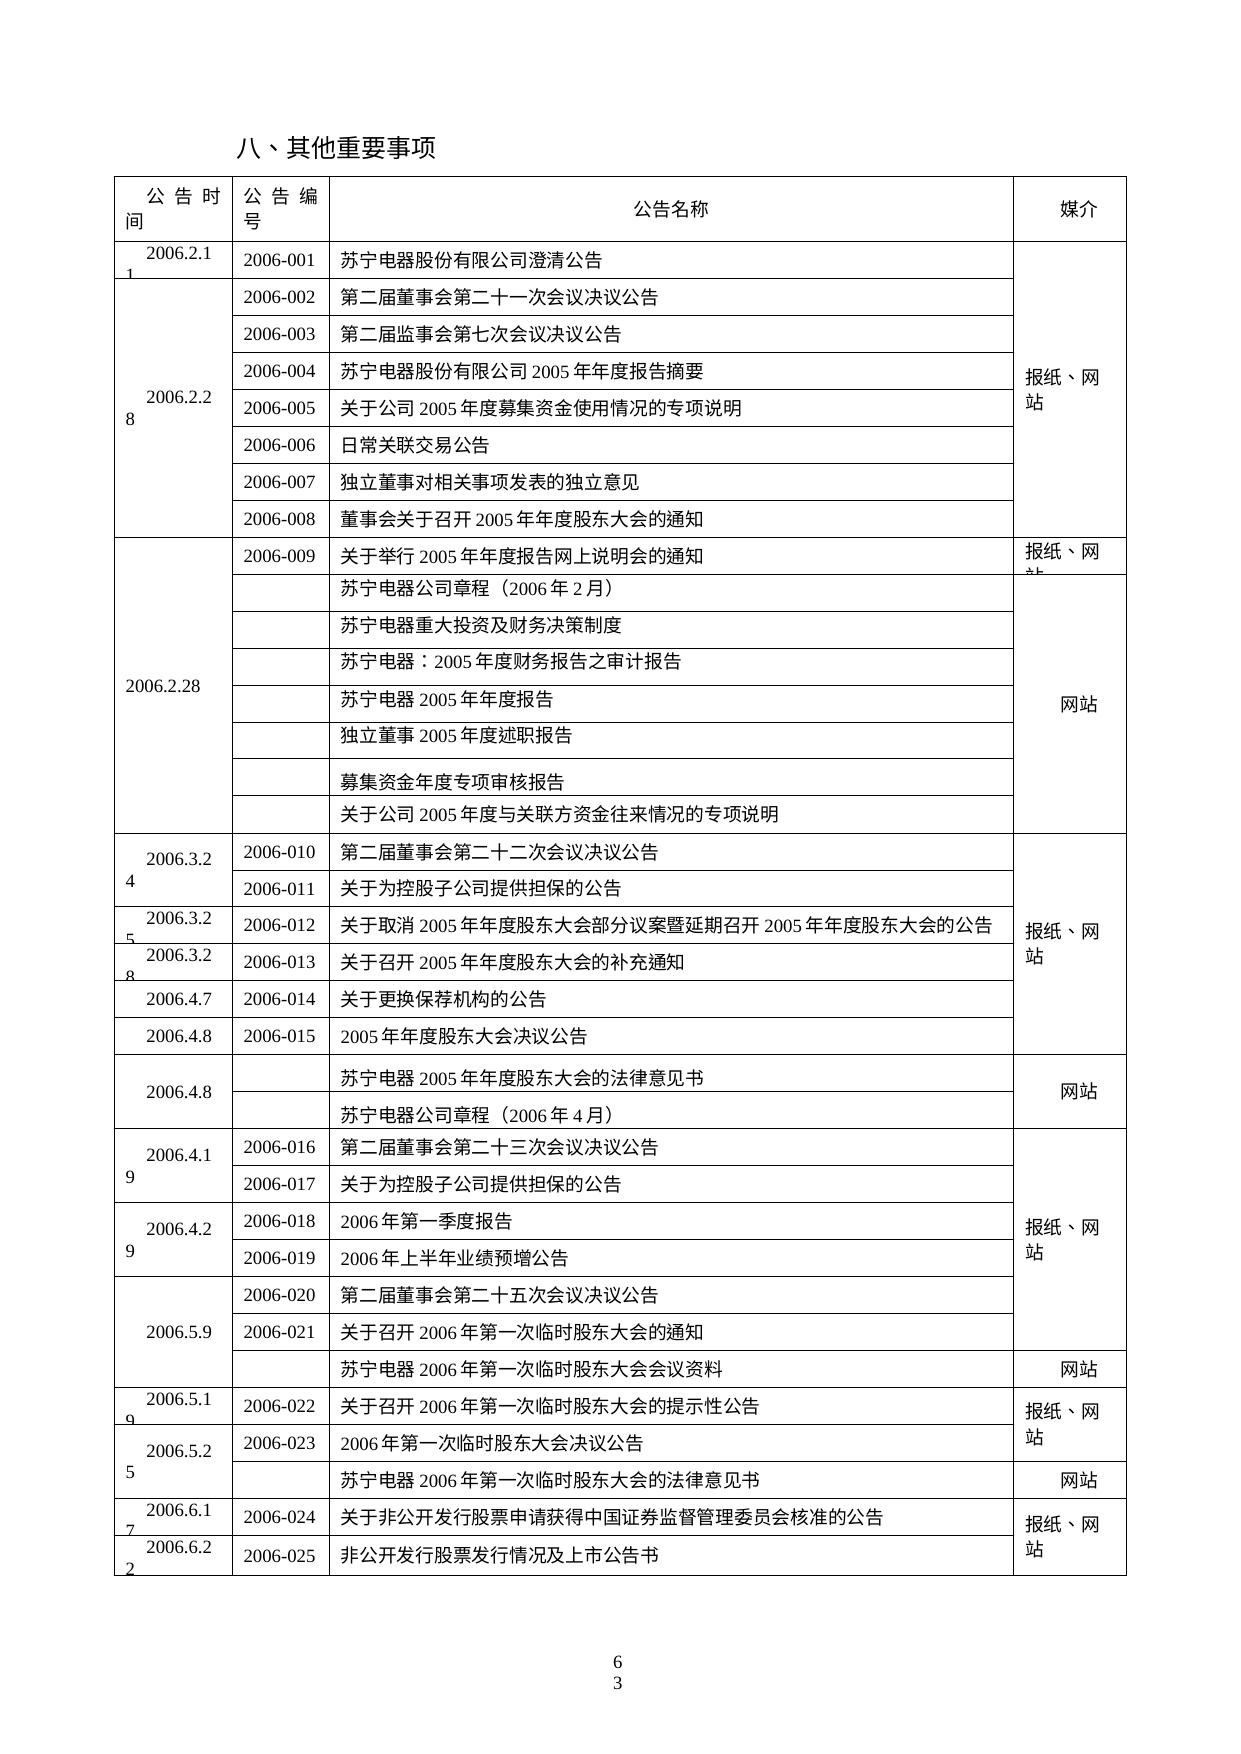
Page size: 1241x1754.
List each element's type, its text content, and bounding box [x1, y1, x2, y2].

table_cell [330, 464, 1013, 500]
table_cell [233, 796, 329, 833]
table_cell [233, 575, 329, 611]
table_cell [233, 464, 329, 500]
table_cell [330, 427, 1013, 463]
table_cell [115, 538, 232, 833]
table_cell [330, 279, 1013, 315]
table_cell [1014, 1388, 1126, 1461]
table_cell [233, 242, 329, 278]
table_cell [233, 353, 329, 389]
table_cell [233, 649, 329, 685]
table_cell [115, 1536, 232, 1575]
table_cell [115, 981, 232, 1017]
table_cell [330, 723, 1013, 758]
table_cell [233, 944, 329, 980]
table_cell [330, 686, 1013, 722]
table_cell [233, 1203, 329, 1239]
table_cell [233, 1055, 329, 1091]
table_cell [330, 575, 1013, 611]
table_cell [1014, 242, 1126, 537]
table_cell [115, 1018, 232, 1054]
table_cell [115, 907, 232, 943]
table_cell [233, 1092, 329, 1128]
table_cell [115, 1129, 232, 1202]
text 八、其他重要事项 [237, 131, 1147, 165]
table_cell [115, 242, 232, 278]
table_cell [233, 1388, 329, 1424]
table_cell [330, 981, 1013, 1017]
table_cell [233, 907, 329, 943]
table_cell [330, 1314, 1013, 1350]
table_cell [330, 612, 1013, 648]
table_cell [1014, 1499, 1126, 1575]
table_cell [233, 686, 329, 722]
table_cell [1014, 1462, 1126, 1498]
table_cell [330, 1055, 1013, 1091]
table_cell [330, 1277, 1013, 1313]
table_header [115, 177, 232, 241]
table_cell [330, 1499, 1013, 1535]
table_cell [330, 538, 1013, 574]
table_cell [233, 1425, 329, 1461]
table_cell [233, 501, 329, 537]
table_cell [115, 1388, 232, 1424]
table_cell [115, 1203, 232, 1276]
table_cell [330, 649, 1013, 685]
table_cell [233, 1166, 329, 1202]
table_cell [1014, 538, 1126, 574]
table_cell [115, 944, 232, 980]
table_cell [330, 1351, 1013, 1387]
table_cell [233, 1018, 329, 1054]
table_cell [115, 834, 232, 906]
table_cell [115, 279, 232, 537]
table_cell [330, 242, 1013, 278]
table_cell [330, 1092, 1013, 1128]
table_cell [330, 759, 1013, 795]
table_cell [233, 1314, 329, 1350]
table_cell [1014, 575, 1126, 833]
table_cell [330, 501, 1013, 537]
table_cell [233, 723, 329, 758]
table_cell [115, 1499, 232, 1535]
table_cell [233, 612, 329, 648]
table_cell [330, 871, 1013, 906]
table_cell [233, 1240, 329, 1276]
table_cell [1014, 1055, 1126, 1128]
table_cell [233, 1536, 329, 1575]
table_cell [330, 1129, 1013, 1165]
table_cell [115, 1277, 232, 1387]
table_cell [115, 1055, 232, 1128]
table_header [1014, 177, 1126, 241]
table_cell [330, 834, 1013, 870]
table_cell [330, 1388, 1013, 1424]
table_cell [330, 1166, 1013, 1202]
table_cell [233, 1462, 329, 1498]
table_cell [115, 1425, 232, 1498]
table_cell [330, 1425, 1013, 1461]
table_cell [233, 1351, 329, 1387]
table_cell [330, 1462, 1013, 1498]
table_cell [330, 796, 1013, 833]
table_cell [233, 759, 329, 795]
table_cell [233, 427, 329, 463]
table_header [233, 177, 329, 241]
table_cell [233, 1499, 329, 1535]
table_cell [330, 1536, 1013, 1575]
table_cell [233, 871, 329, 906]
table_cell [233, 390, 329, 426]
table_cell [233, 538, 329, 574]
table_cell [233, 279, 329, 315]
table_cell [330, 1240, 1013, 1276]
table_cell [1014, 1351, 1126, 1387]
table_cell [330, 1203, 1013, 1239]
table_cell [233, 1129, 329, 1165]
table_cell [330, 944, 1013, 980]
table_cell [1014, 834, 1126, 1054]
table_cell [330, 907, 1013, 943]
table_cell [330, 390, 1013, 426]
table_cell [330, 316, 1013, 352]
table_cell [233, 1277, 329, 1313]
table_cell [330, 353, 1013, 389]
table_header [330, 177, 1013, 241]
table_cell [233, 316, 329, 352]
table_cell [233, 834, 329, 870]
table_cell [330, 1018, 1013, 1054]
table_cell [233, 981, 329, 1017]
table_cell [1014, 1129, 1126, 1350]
